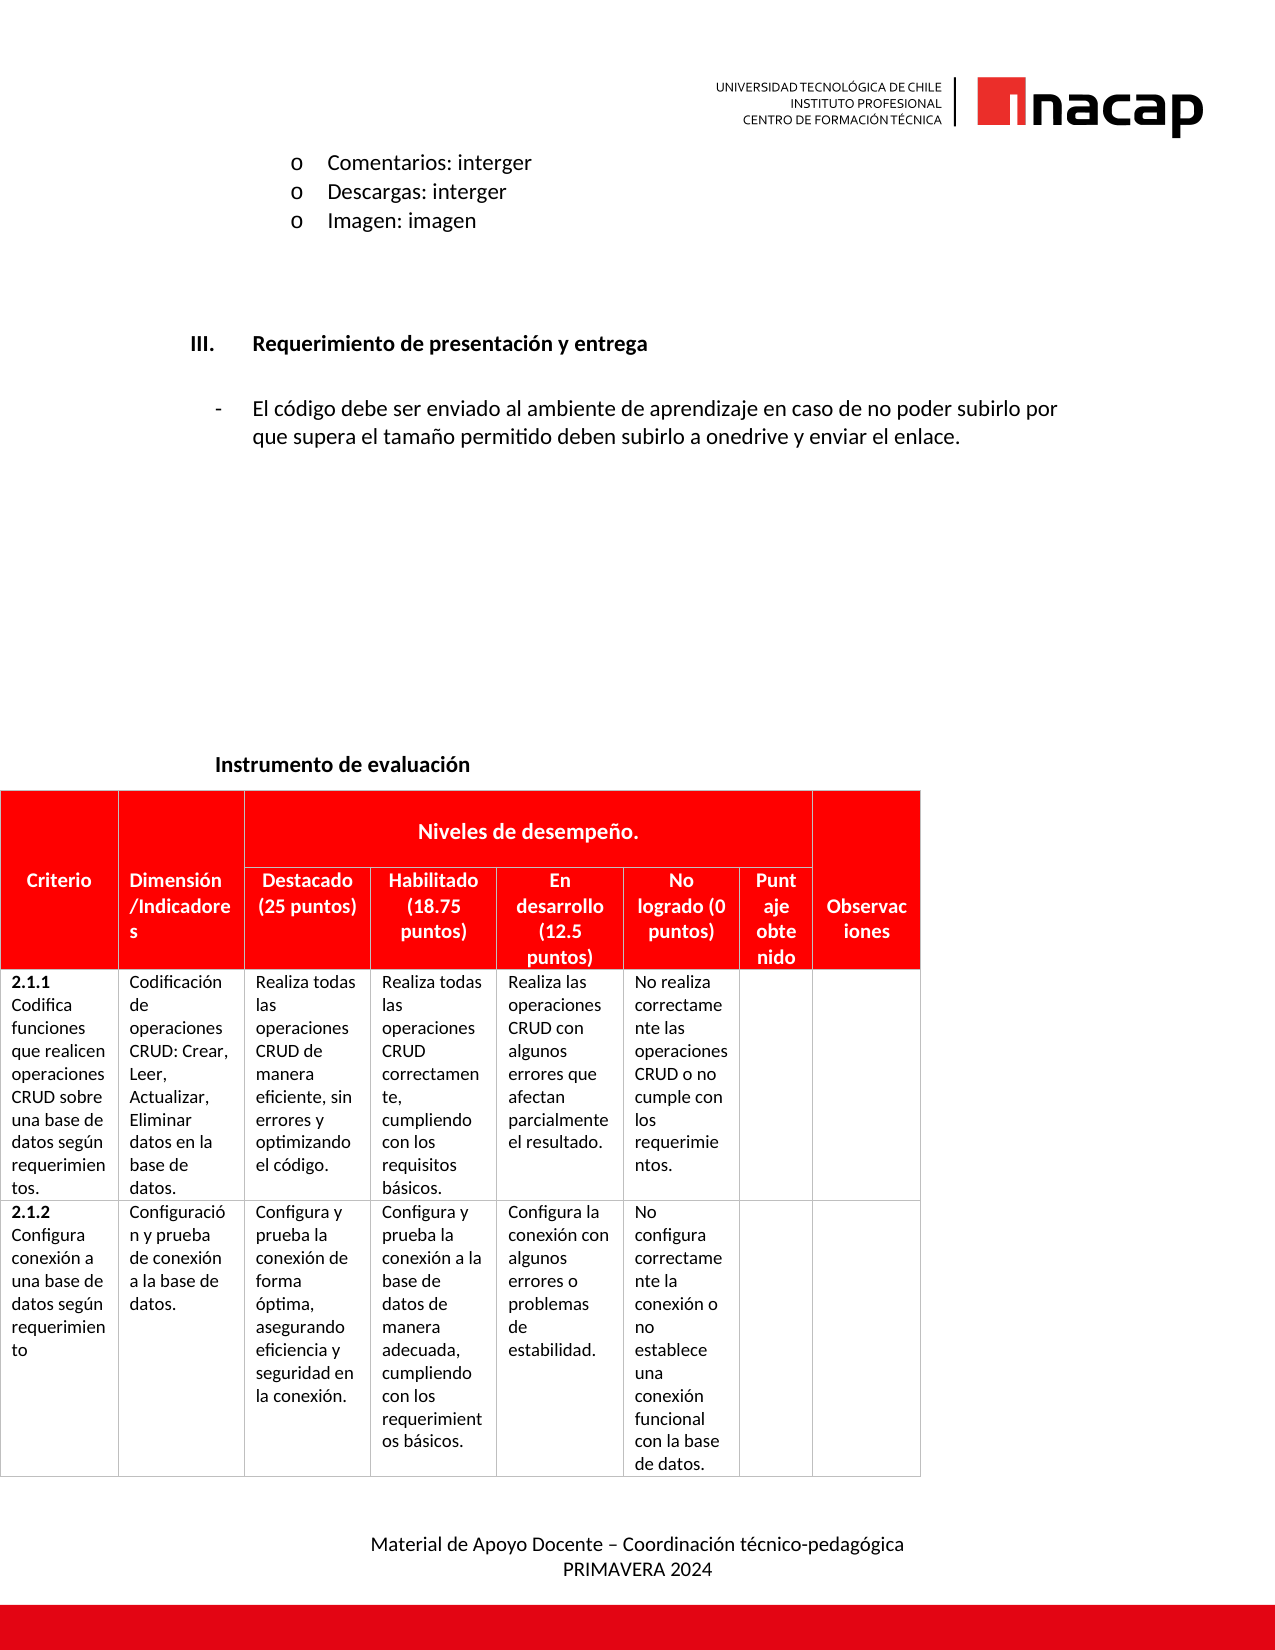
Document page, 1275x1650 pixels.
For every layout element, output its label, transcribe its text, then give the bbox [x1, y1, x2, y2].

table_cell En desarrollo (12.5 puntos) [497, 868, 623, 969]
picture [713, 73, 1205, 139]
table_cell No realiza correctamente las operaciones CRUD o no cumple con los requerimientos. [624, 970, 739, 1199]
table_header Criterio [1, 791, 118, 969]
table_cell Configura y prueba la conexión a la base de datos de manera adecuada, cumpliendo con los requerimientos básicos. [371, 1201, 496, 1476]
table_cell Puntaje obtenido [740, 868, 812, 969]
table_cell No logrado (0 puntos) [624, 868, 739, 969]
table_cell Realiza todas las operaciones CRUD de manera eficiente, sin errores y optimizando el código. [245, 970, 370, 1199]
list Requerimiento de presentación y entrega [215, 329, 1098, 357]
table_cell 2.1.1 Codifica funciones que realicen operaciones CRUD sobre una base de datos según requerimientos. [1, 970, 118, 1199]
table_cell [813, 970, 920, 1199]
list Imagen: imagen [290, 206, 1098, 235]
table_cell [813, 1201, 920, 1476]
table_header Dimensión /Indicadores [119, 791, 244, 969]
table_header Niveles de desempeño. [245, 791, 812, 867]
text Instrumento de evaluación [215, 750, 1098, 778]
table_header Observaciones [813, 791, 920, 969]
table_cell Habilitado (18.75 puntos) [371, 868, 496, 969]
table_cell Destacado (25 puntos) [245, 868, 370, 969]
table_cell Configura y prueba la conexión de forma óptima, asegurando eficiencia y seguridad en la conexión. [245, 1201, 370, 1476]
table_cell Realiza todas las operaciones CRUD correctamente, cumpliendo con los requisitos básicos. [371, 970, 496, 1199]
list El código debe ser enviado al ambiente de aprendizaje en caso de no poder subirlo por que supera el tamaño permitido deben subirlo a onedrive y enviar el enlace. [215, 394, 1098, 450]
table_cell [740, 1201, 812, 1476]
list Comentarios: interger [290, 148, 1098, 177]
table_cell Configura la conexión con algunos errores o problemas de estabilidad. [497, 1201, 623, 1476]
table_cell Realiza las operaciones CRUD con algunos errores que afectan parcialmente el resultado. [497, 970, 623, 1199]
list Descargas: interger [290, 177, 1098, 206]
table_cell No configura correctamente la conexión o no establece una conexión funcional con la base de datos. [624, 1201, 739, 1476]
table_cell Configuración y prueba de conexión a la base de datos. [119, 1201, 244, 1476]
table_cell [740, 970, 812, 1199]
table_cell Codificación de operaciones CRUD: Crear, Leer, Actualizar, Eliminar datos en la base de datos. [119, 970, 244, 1199]
table_cell 2.1.2 Configura conexión a una base de datos según requerimiento [1, 1201, 118, 1476]
